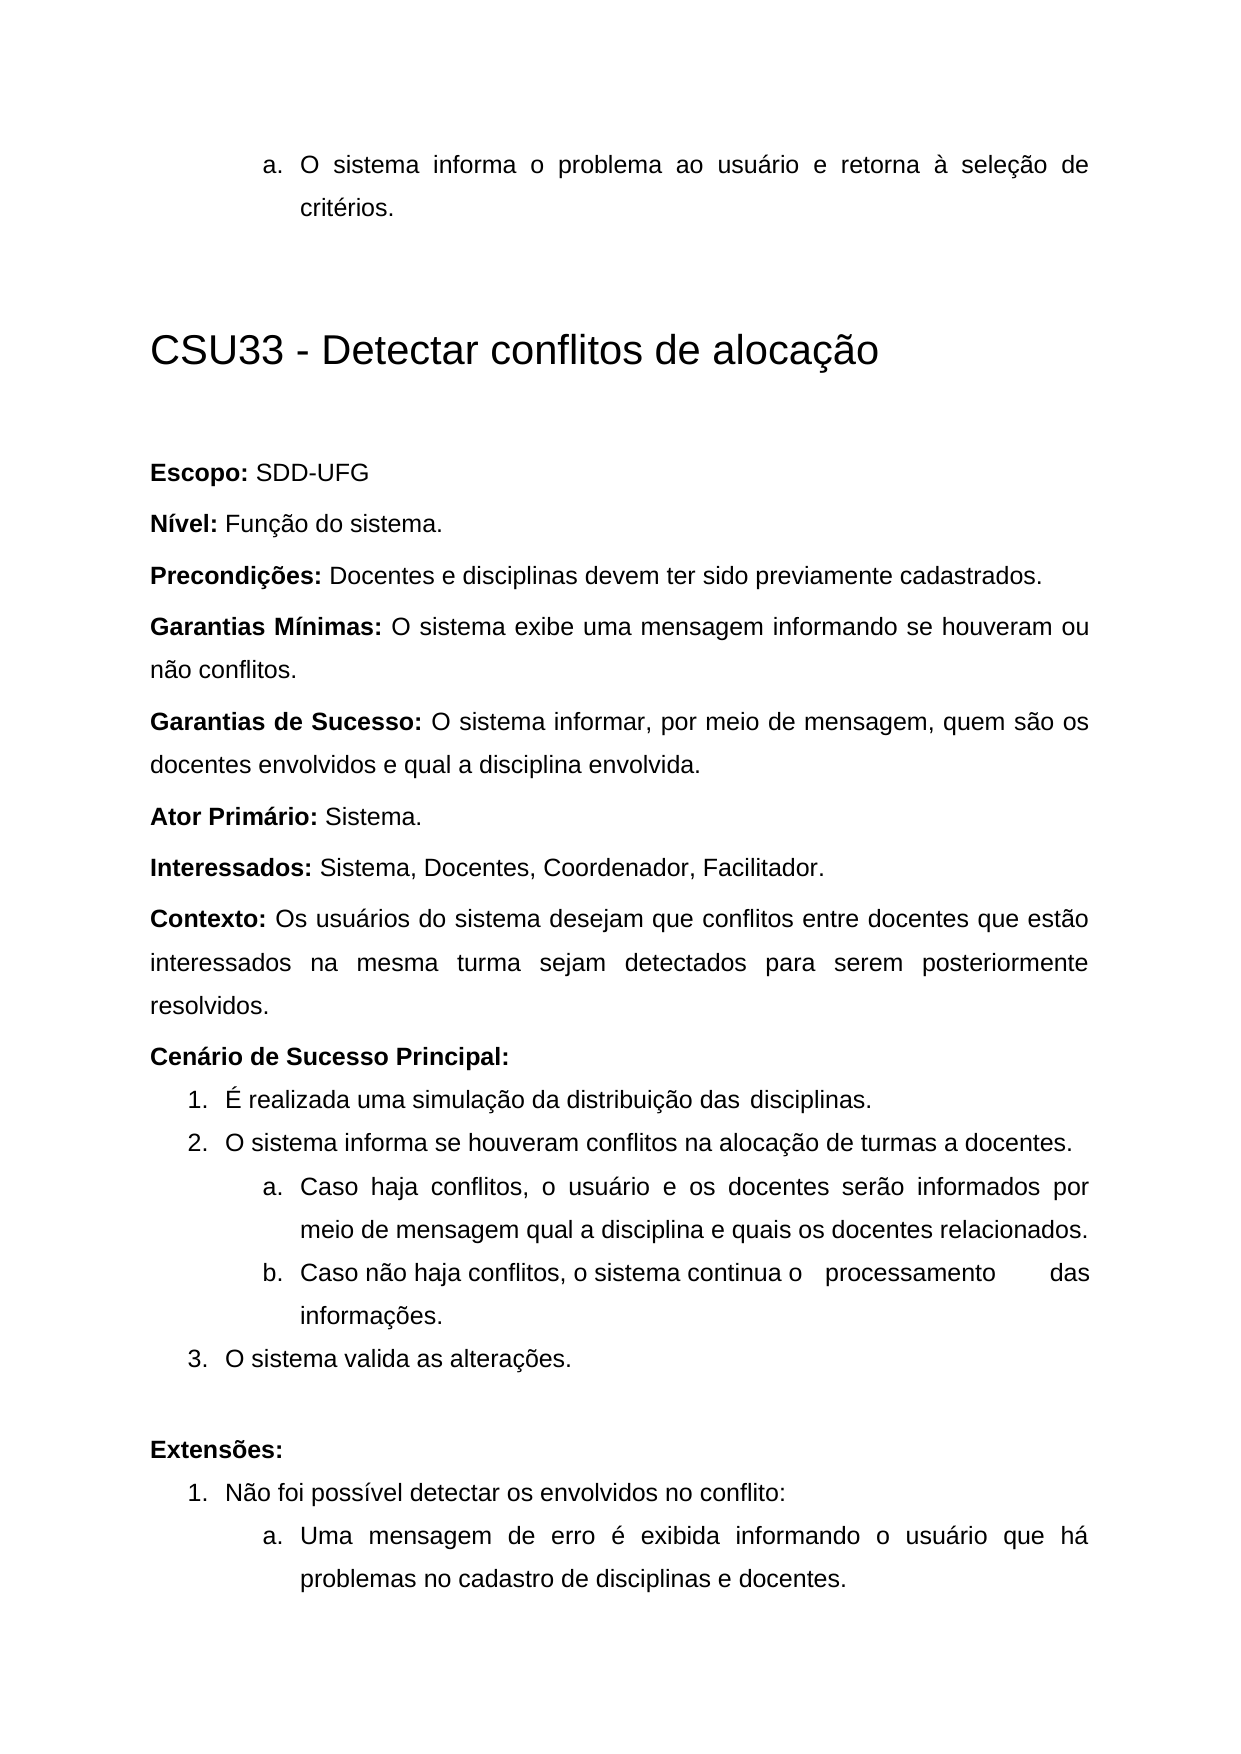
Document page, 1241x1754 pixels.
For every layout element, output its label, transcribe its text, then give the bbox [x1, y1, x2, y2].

text Cenário de Sucesso Principal: [150, 1042, 1090, 1071]
list Não foi possível detectar os envolvidos no conflito: [187, 1478, 1090, 1507]
list O sistema informa o problema ao usuário e retorna à seleção de critérios. [262, 150, 1090, 222]
list Caso não haja conflitos, o sistema continua o processamento das informações. [262, 1258, 1090, 1329]
text Interessados: Sistema, Docentes, Coordenador, Facilitador. [150, 853, 1090, 882]
text Nível: Função do sistema. [150, 509, 1090, 538]
text Escopo: SDD-UFG [150, 458, 1090, 487]
text Extensões: [150, 1435, 1090, 1464]
text Contexto: Os usuários do sistema desejam que conflitos entre docentes que estão interessados na mesma turma sejam detectados para serem posteriormente resolvidos. [150, 904, 1090, 1019]
text Garantias Mínimas: O sistema exibe uma mensagem informando se houveram ou não conflitos. [150, 612, 1090, 684]
subtitle CSU33 - Detectar conflitos de alocação [150, 326, 1090, 374]
list Uma mensagem de erro é exibida informando o usuário que há problemas no cadastro de disciplinas e docentes. [262, 1521, 1090, 1593]
list O sistema informa se houveram conflitos na alocação de turmas a docentes. [187, 1128, 1090, 1157]
list Caso haja conflitos, o usuário e os docentes serão informados por meio de mensagem qual a disciplina e quais os docentes relacionados. [262, 1171, 1090, 1243]
list O sistema valida as alterações. [187, 1344, 1090, 1373]
text Ator Primário: Sistema. [150, 801, 1090, 830]
text Garantias de Sucesso: O sistema informar, por meio de mensagem, quem são os docentes envolvidos e qual a disciplina envolvida. [150, 707, 1090, 779]
list É realizada uma simulação da distribuição das disciplinas. [187, 1085, 1090, 1114]
text Precondições: Docentes e disciplinas devem ter sido previamente cadastrados. [150, 561, 1090, 589]
